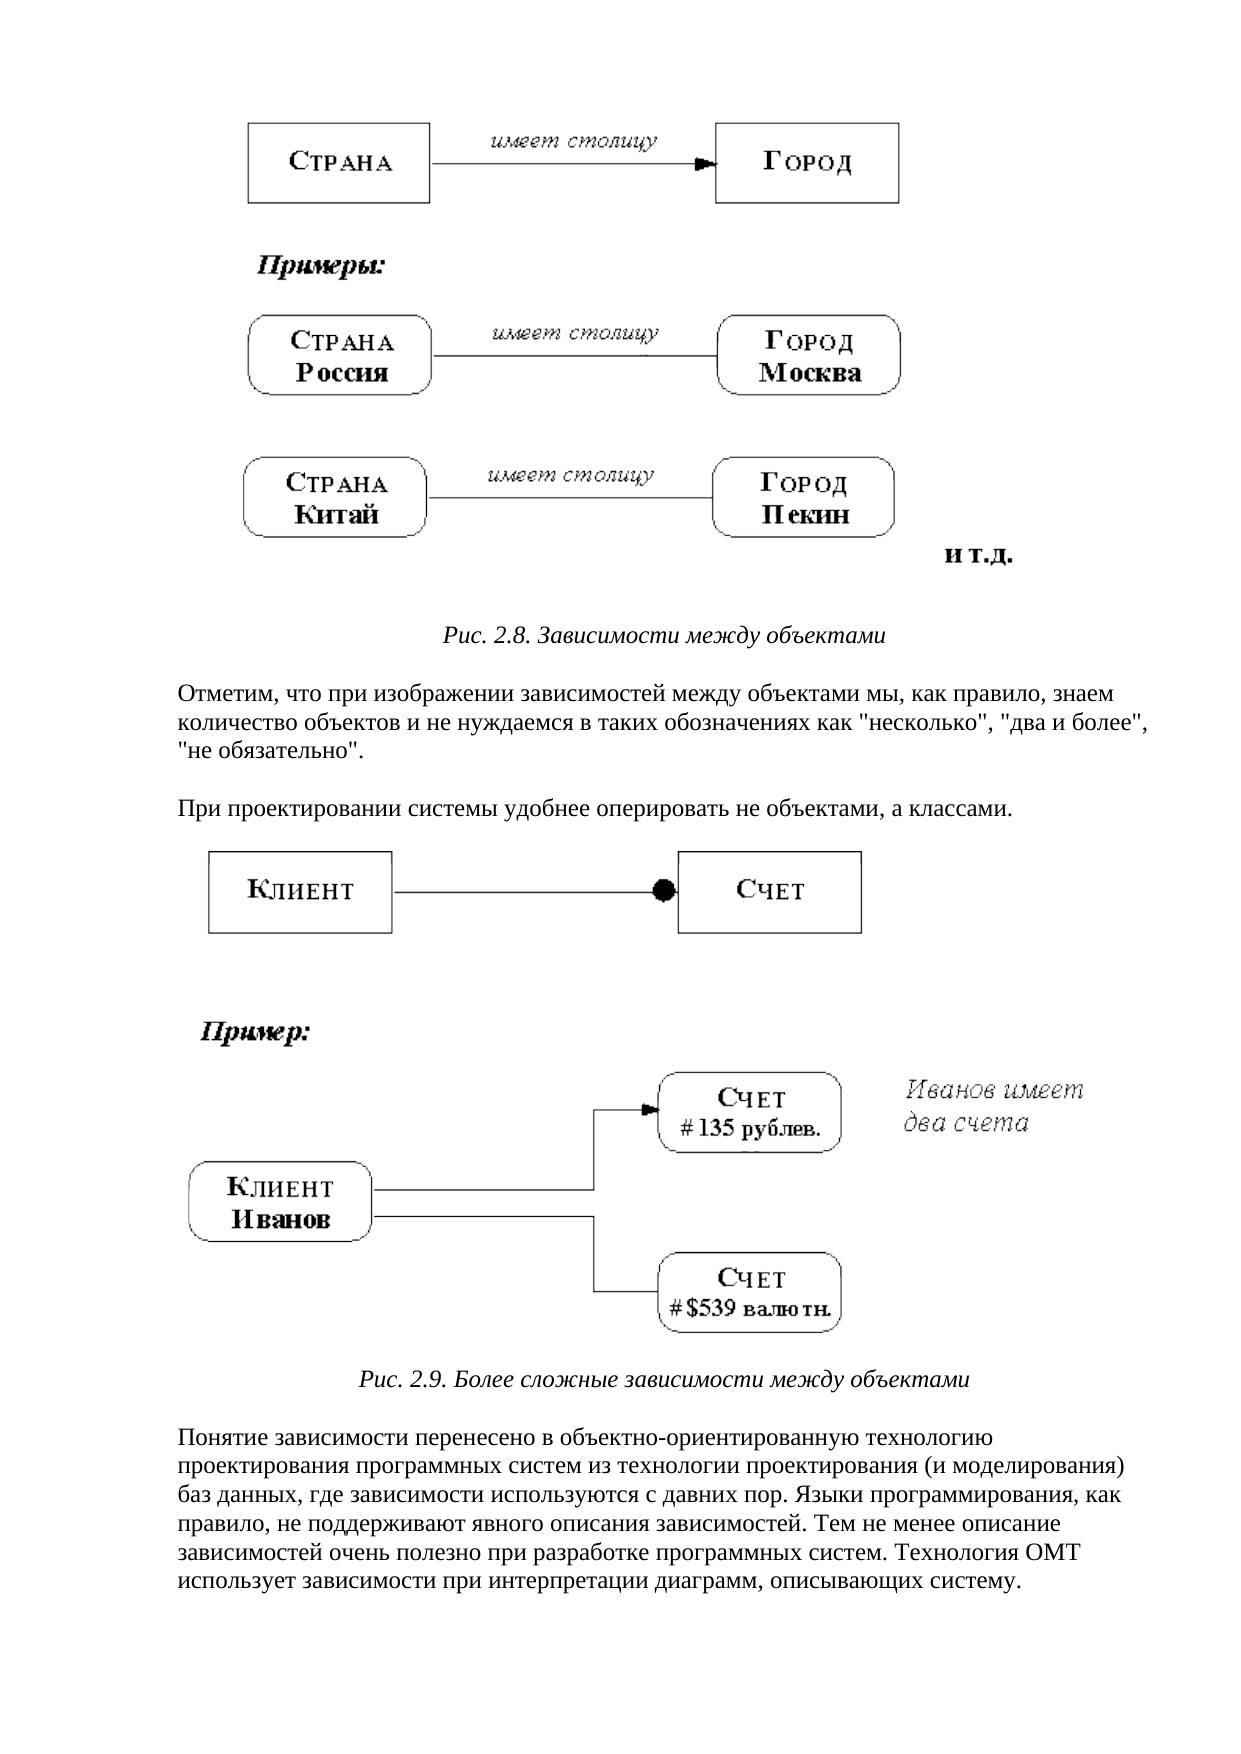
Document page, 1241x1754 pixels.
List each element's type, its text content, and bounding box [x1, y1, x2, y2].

picture [243, 118, 1086, 591]
text При проектировании системы удобнее оперировать не объектами, а классами. [177, 793, 1152, 822]
text Рис. 2.8. Зависимости между объектами [177, 620, 1152, 649]
picture [188, 851, 1141, 1335]
text Рис. 2.9. Более сложные зависимости между объектами [177, 1364, 1152, 1392]
text Понятие зависимости перенесено в объектно-ориентированную технологию проектирования программных систем из технологии проектирования (и моделирования) баз данных, где зависимости используются с давних пор. Языки программирования, как правило, не поддерживают явного описания зависимостей. Тем не менее описание зависимостей очень полезно при разработке программных систем. Технология OMT использует зависимости при интерпретации диаграмм, описывающих систему. [177, 1422, 1152, 1594]
text Отметим, что при изображении зависимостей между объектами мы, как правило, знаем количество объектов и не нуждаемся в таких обозначениях как "несколько", "два и более", "не обязательно". [177, 678, 1152, 764]
